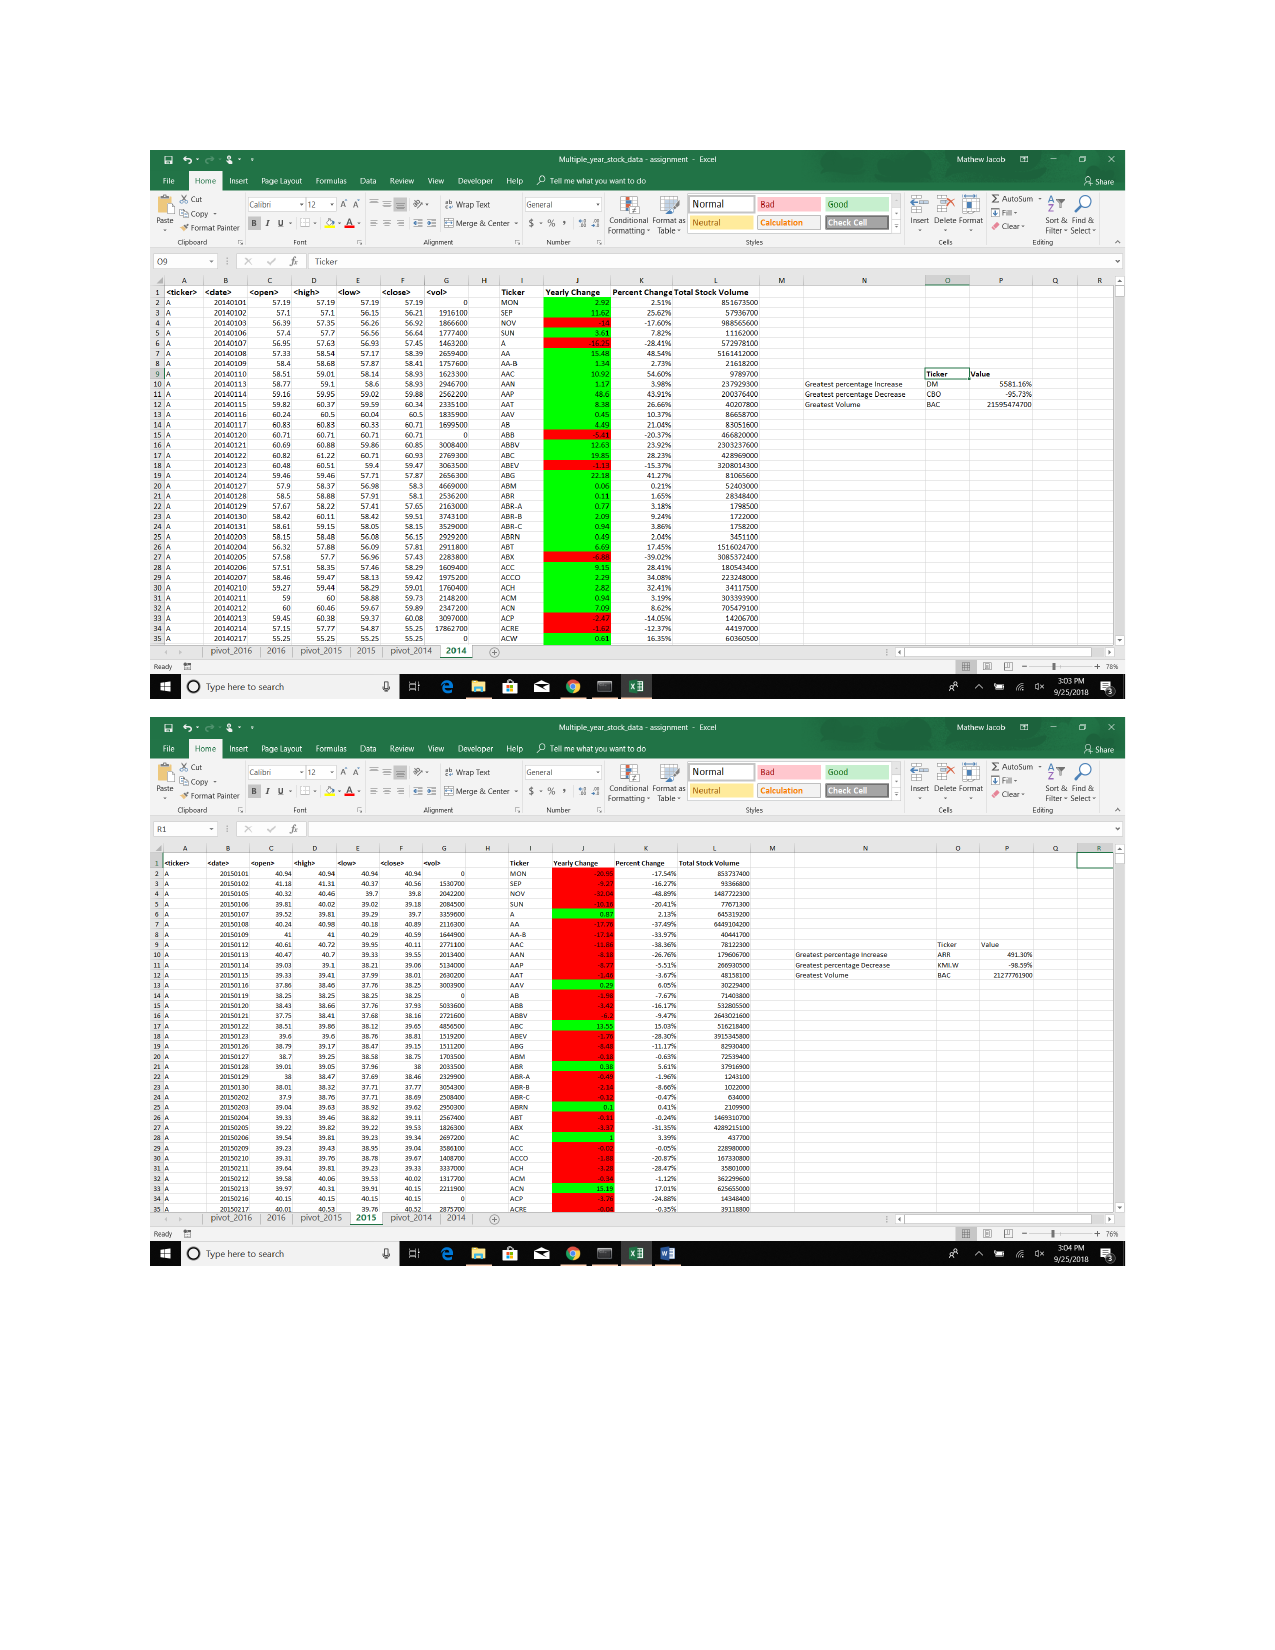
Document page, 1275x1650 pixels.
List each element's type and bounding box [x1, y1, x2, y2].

picture [150, 717, 1125, 1266]
picture [150, 150, 1125, 699]
